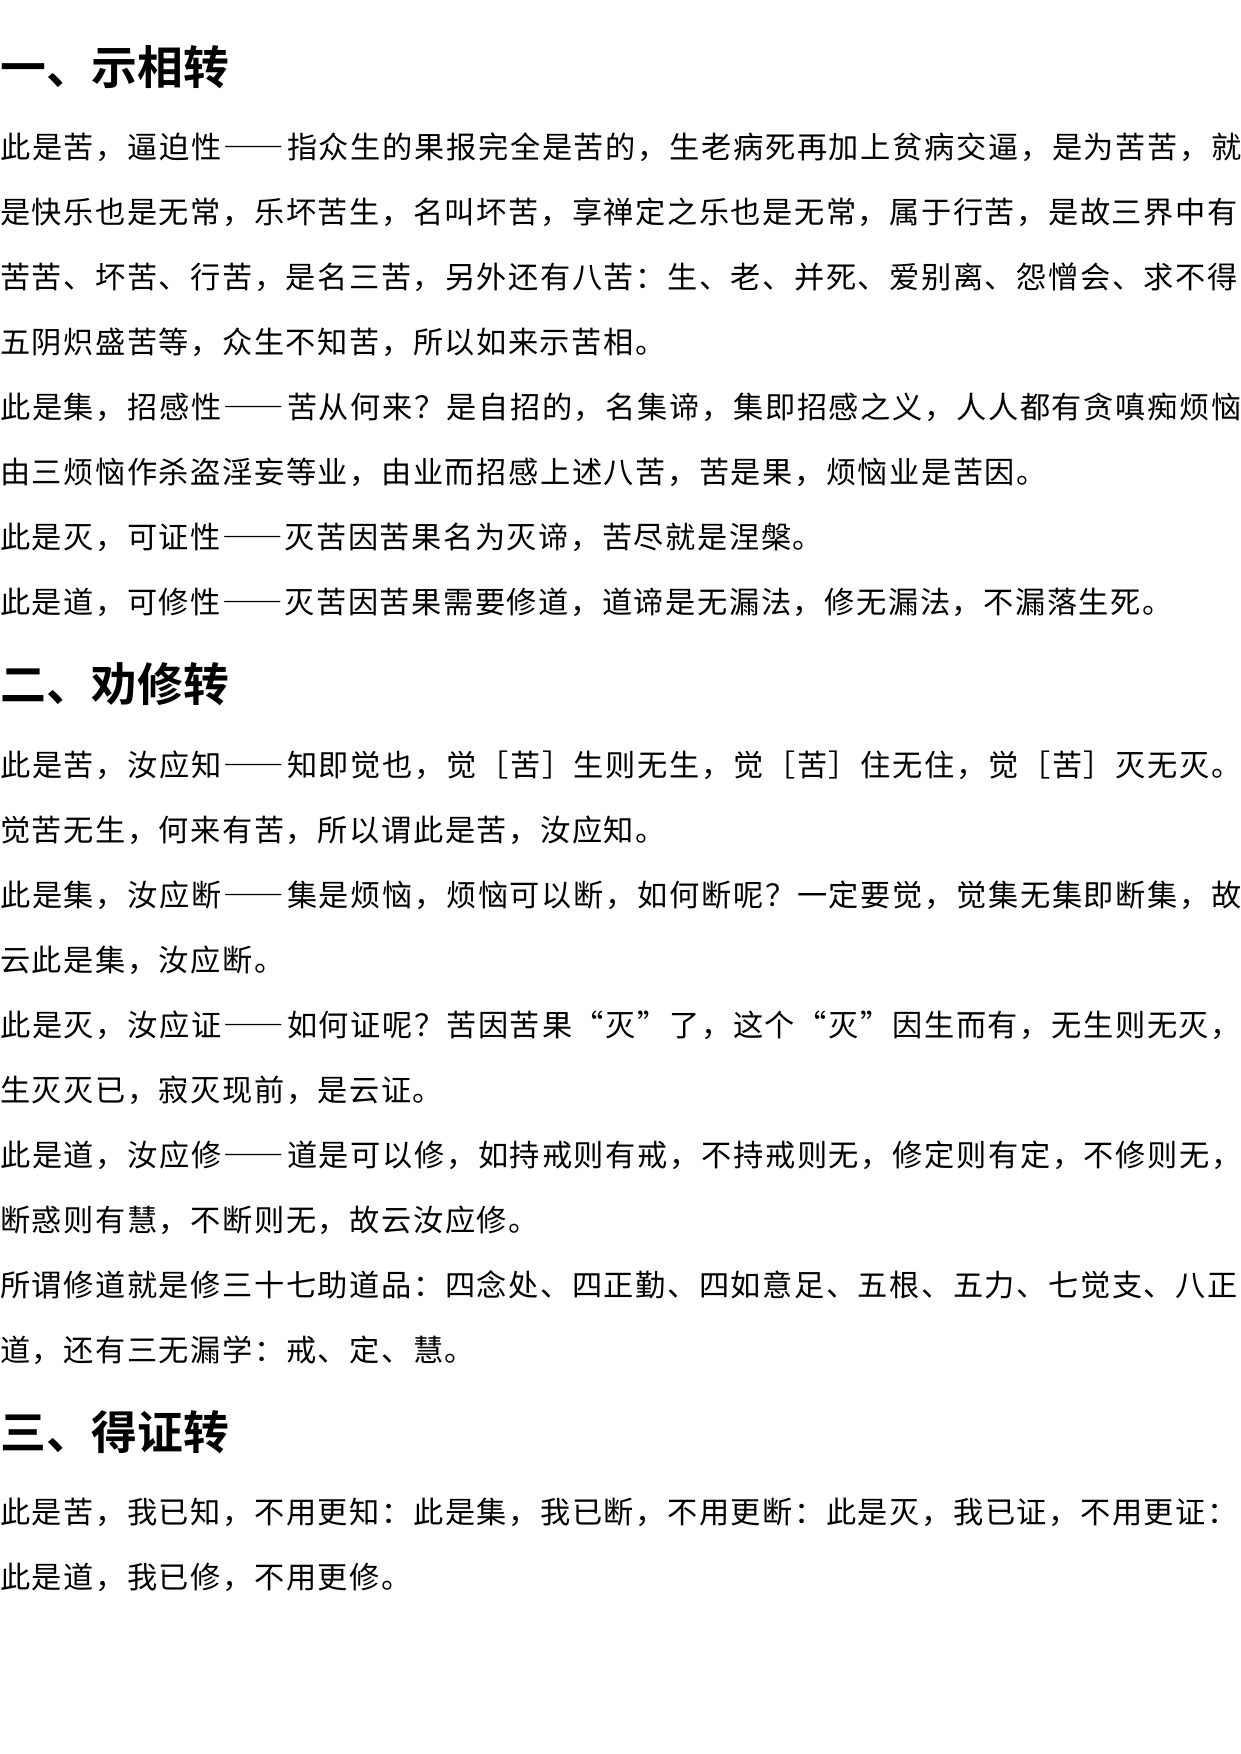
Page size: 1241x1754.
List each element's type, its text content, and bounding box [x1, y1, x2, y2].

subtitle 二、劝修转 [0, 633, 1240, 731]
subtitle 一、示相转 [0, 16, 1240, 113]
text 此是苦，汝应知——知即觉也，觉［苦］生则无生，觉［苦］住无住，觉［苦］灭无灭。觉苦无生，何来有苦，所以谓此是苦，汝应知。 [0, 731, 1240, 861]
text 此是道，汝应修——道是可以修，如持戒则有戒，不持戒则无，修定则有定，不修则无，断惑则有慧，不断则无，故云汝应修。 [0, 1121, 1240, 1251]
text 此是灭，可证性——灭苦因苦果名为灭谛，苦尽就是涅槃。 [0, 503, 1240, 568]
text 此是集，招感性——苦从何来？是自招的，名集谛，集即招感之义，人人都有贪嗔痴烦恼，由三烦恼作杀盗淫妄等业，由业而招感上述八苦，苦是果，烦恼业是苦因。 [0, 373, 1240, 503]
text 此是苦，我已知，不用更知：此是集，我已断，不用更断：此是灭，我已证，不用更证：此是道，我已修，不用更修。 [0, 1478, 1240, 1608]
text 此是灭，汝应证——如何证呢？苦因苦果“灭”了，这个“灭”因生而有，无生则无灭，生灭灭已，寂灭现前，是云证。 [0, 991, 1240, 1121]
text 此是道，可修性——灭苦因苦果需要修道，道谛是无漏法，修无漏法，不漏落生死。 [0, 568, 1240, 633]
text 此是苦，逼迫性——指众生的果报完全是苦的，生老病死再加上贫病交逼，是为苦苦，就是快乐也是无常，乐坏苦生，名叫坏苦，享禅定之乐也是无常，属于行苦，是故三界中有苦苦、坏苦、行苦，是名三苦，另外还有八苦：生、老、并死、爱别离、怨憎会、求不得、五阴炽盛苦等，众生不知苦，所以如来示苦相。 [0, 113, 1240, 373]
text 所谓修道就是修三十七助道品：四念处、四正勤、四如意足、五根、五力、七觉支、八正道，还有三无漏学：戒、定、慧。 [0, 1251, 1240, 1381]
text 此是集，汝应断——集是烦恼，烦恼可以断，如何断呢？一定要觉，觉集无集即断集，故云此是集，汝应断。 [0, 861, 1240, 991]
subtitle 三、得证转 [0, 1381, 1240, 1478]
